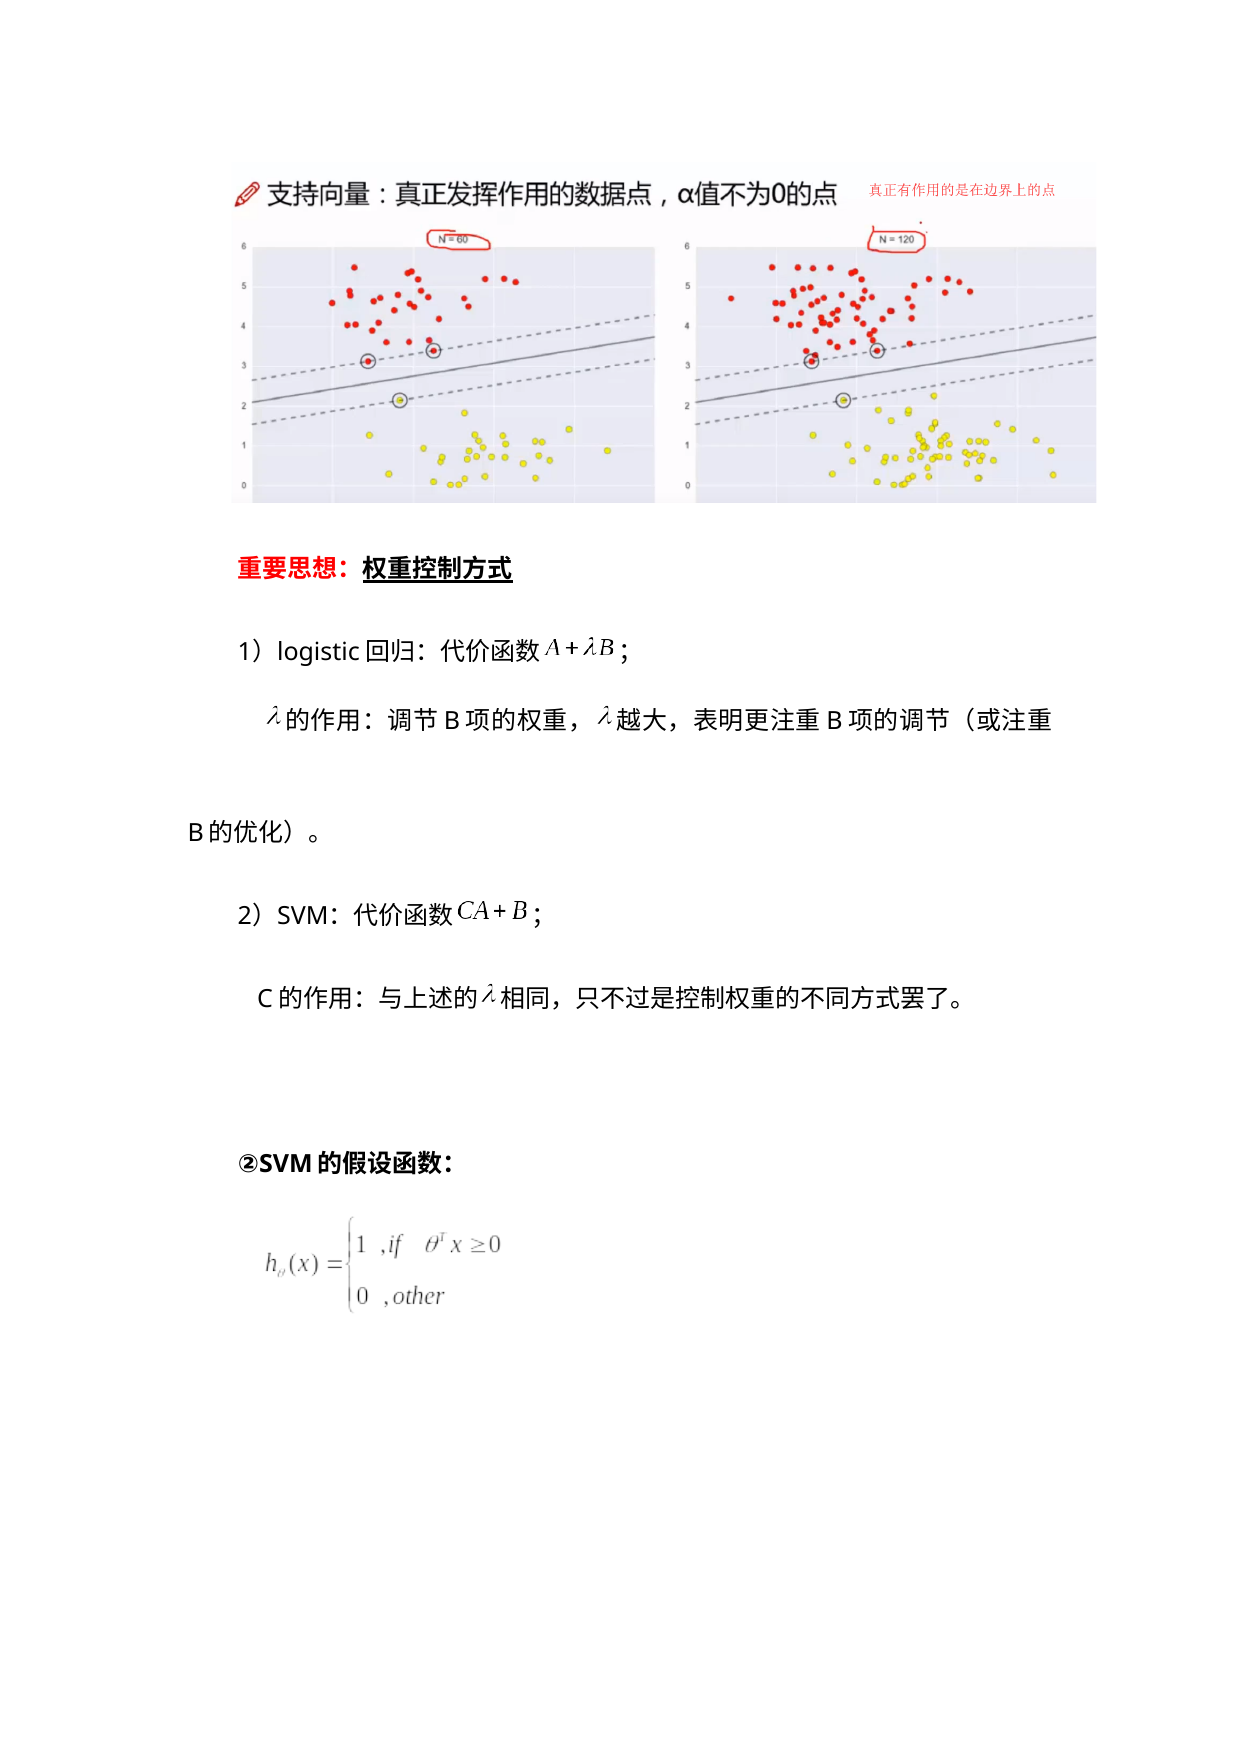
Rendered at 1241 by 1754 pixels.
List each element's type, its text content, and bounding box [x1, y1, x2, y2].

text SVM的假设函数： [187, 1129, 1053, 1194]
text 的作用：调节B项的权重，越大，表明更注重B项的调节（或注重B的优化）。 [187, 701, 1053, 863]
text 1）logistic回归：代价函数； [187, 617, 1053, 682]
picture [231, 162, 1097, 503]
text 重要思想：权重控制方式 [187, 534, 1053, 599]
text C的作用：与上述的相同，只不过是控制权重的不同方式罢了。 [187, 964, 1053, 1029]
text 2）SVM：代价函数； [187, 881, 1053, 946]
